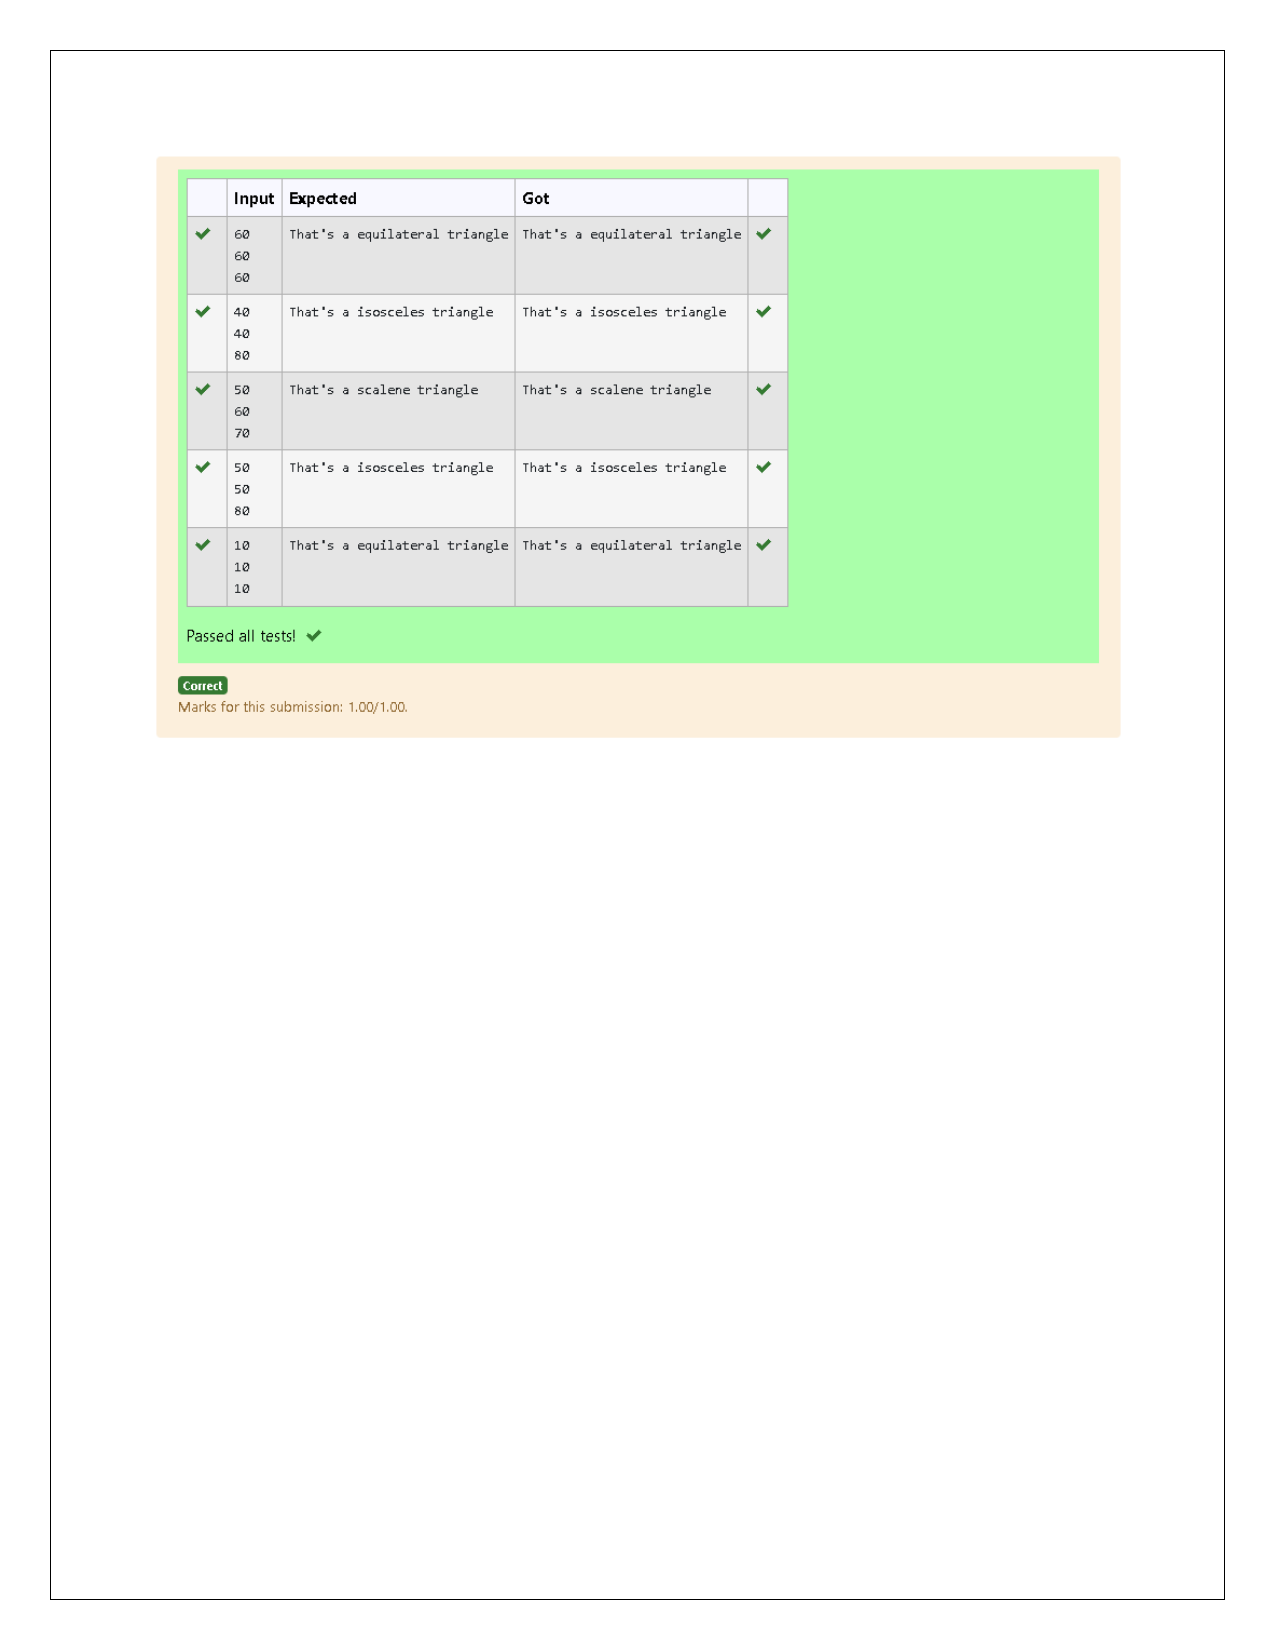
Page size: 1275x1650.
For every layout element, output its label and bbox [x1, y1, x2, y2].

picture [150, 150, 1125, 741]
